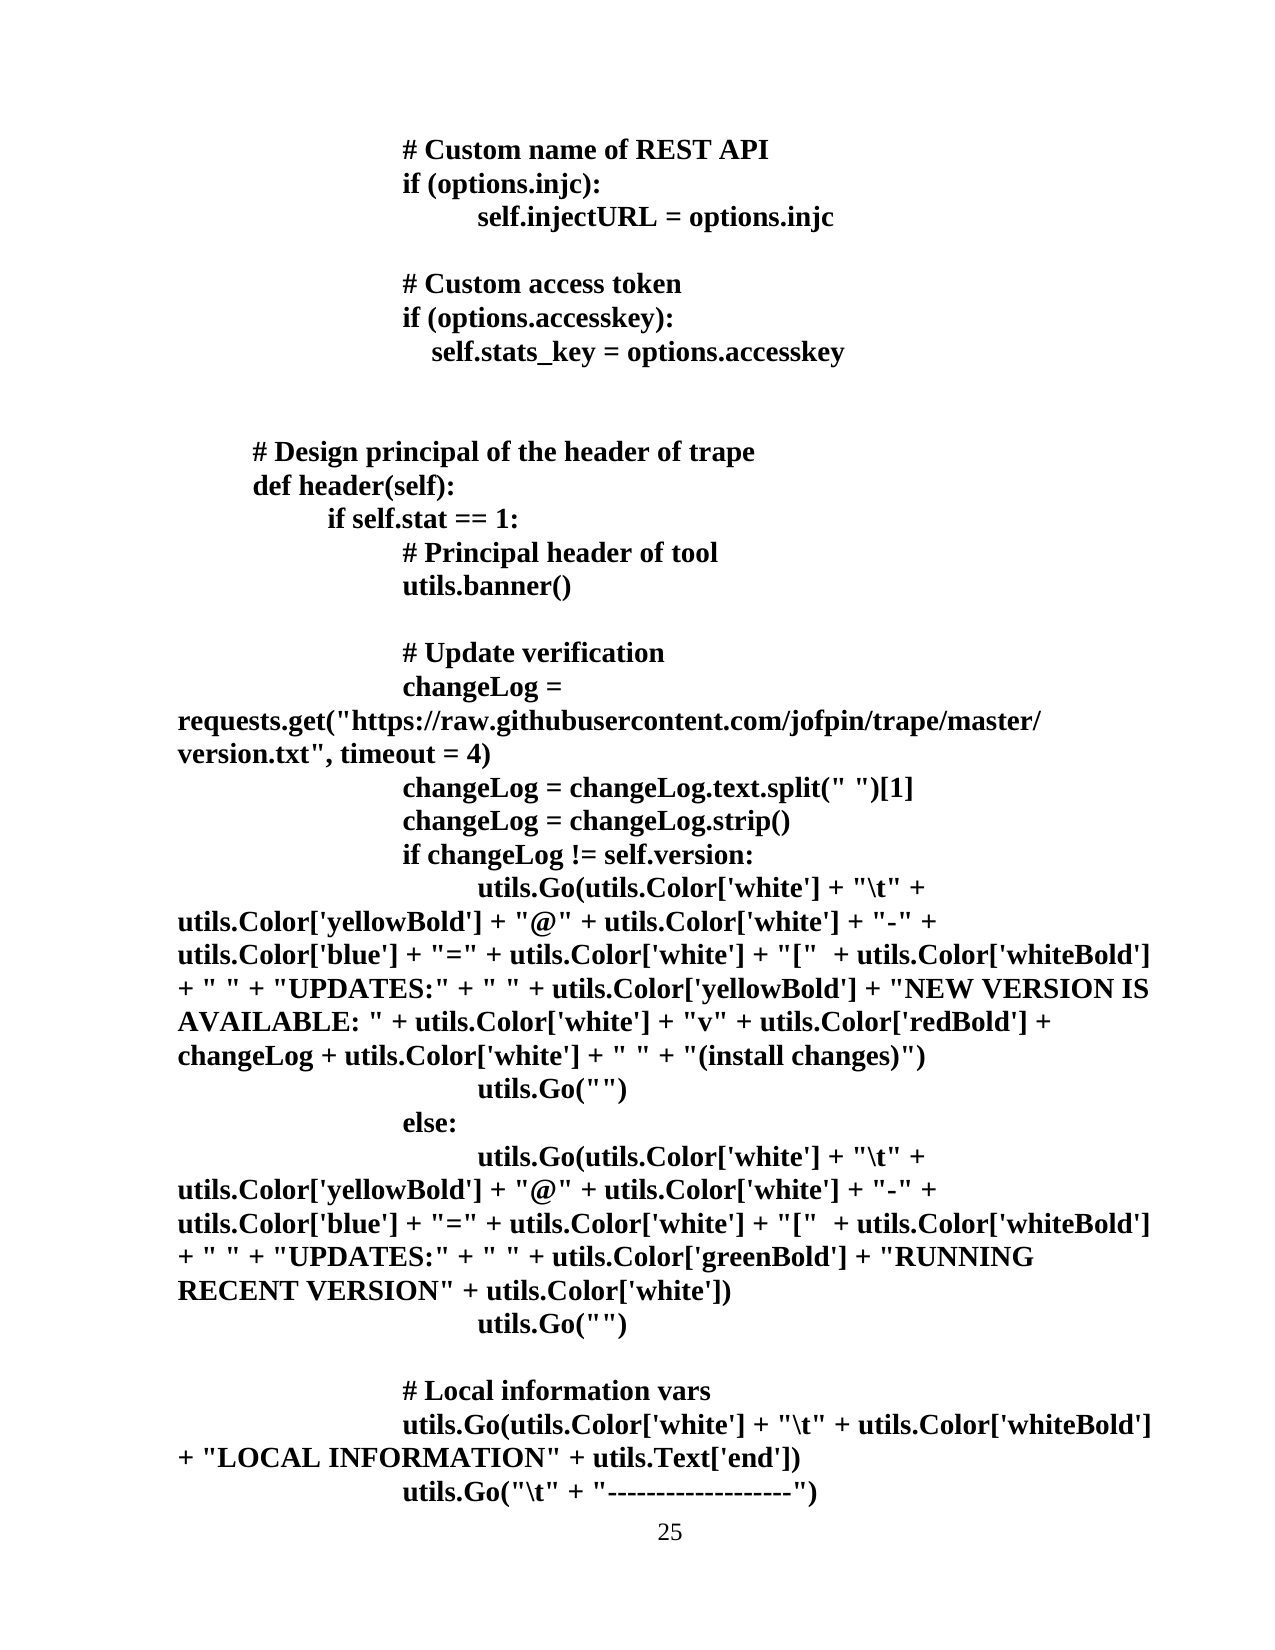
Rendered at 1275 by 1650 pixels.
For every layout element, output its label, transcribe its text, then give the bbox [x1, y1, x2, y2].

text # Design principal of the header of trape [177, 434, 1162, 468]
text if (options.accesskey): [177, 300, 1162, 334]
text utils.Go("\t" + "-------------------") [177, 1474, 1162, 1508]
text changeLog = requests.get("https://raw.githubusercontent.com/jofpin/trape/master/version.txt", timeout = 4) [177, 669, 1162, 770]
text utils.Go("") [177, 1072, 1162, 1105]
text # Update verification [177, 636, 1162, 669]
text utils.Go(utils.Color['white'] + "\t" + utils.Color['whiteBold'] + "LOCAL INFORMATION" + utils.Text['end']) [177, 1407, 1162, 1474]
text utils.Go(utils.Color['white'] + "\t" + utils.Color['yellowBold'] + "@" + utils.Color['white'] + "-" + utils.Color['blue'] + "=" + utils.Color['white'] + "[" + utils.Color['whiteBold'] + " " + "UPDATES:" + " " + utils.Color['yellowBold'] + "NEW VERSION IS AVAILABLE: " + utils.Color['white'] + "v" + utils.Color['redBold'] + changeLog + utils.Color['white'] + " " + "(install changes)") [177, 870, 1162, 1072]
text changeLog = changeLog.strip() [177, 803, 1162, 837]
text if self.stat == 1: [177, 501, 1162, 535]
text changeLog = changeLog.text.split(" ")[1] [177, 770, 1162, 803]
text # Principal header of tool [177, 535, 1162, 568]
text # Custom name of REST API [177, 132, 1162, 166]
text utils.Go(utils.Color['white'] + "\t" + utils.Color['yellowBold'] + "@" + utils.Color['white'] + "-" + utils.Color['blue'] + "=" + utils.Color['white'] + "[" + utils.Color['whiteBold'] + " " + "UPDATES:" + " " + utils.Color['greenBold'] + "RUNNING RECENT VERSION" + utils.Color['white']) [177, 1139, 1162, 1306]
text else: [177, 1105, 1162, 1139]
text self.stats_key = options.accesskey [177, 334, 1162, 367]
text if changeLog != self.version: [177, 837, 1162, 870]
text utils.Go("") [177, 1306, 1162, 1340]
text if (options.injc): [177, 166, 1162, 199]
text def header(self): [177, 468, 1162, 501]
text utils.banner() [177, 568, 1162, 602]
text # Local information vars [177, 1373, 1162, 1407]
text # Custom access token [177, 267, 1162, 300]
text self.injectURL = options.injc [177, 199, 1162, 233]
